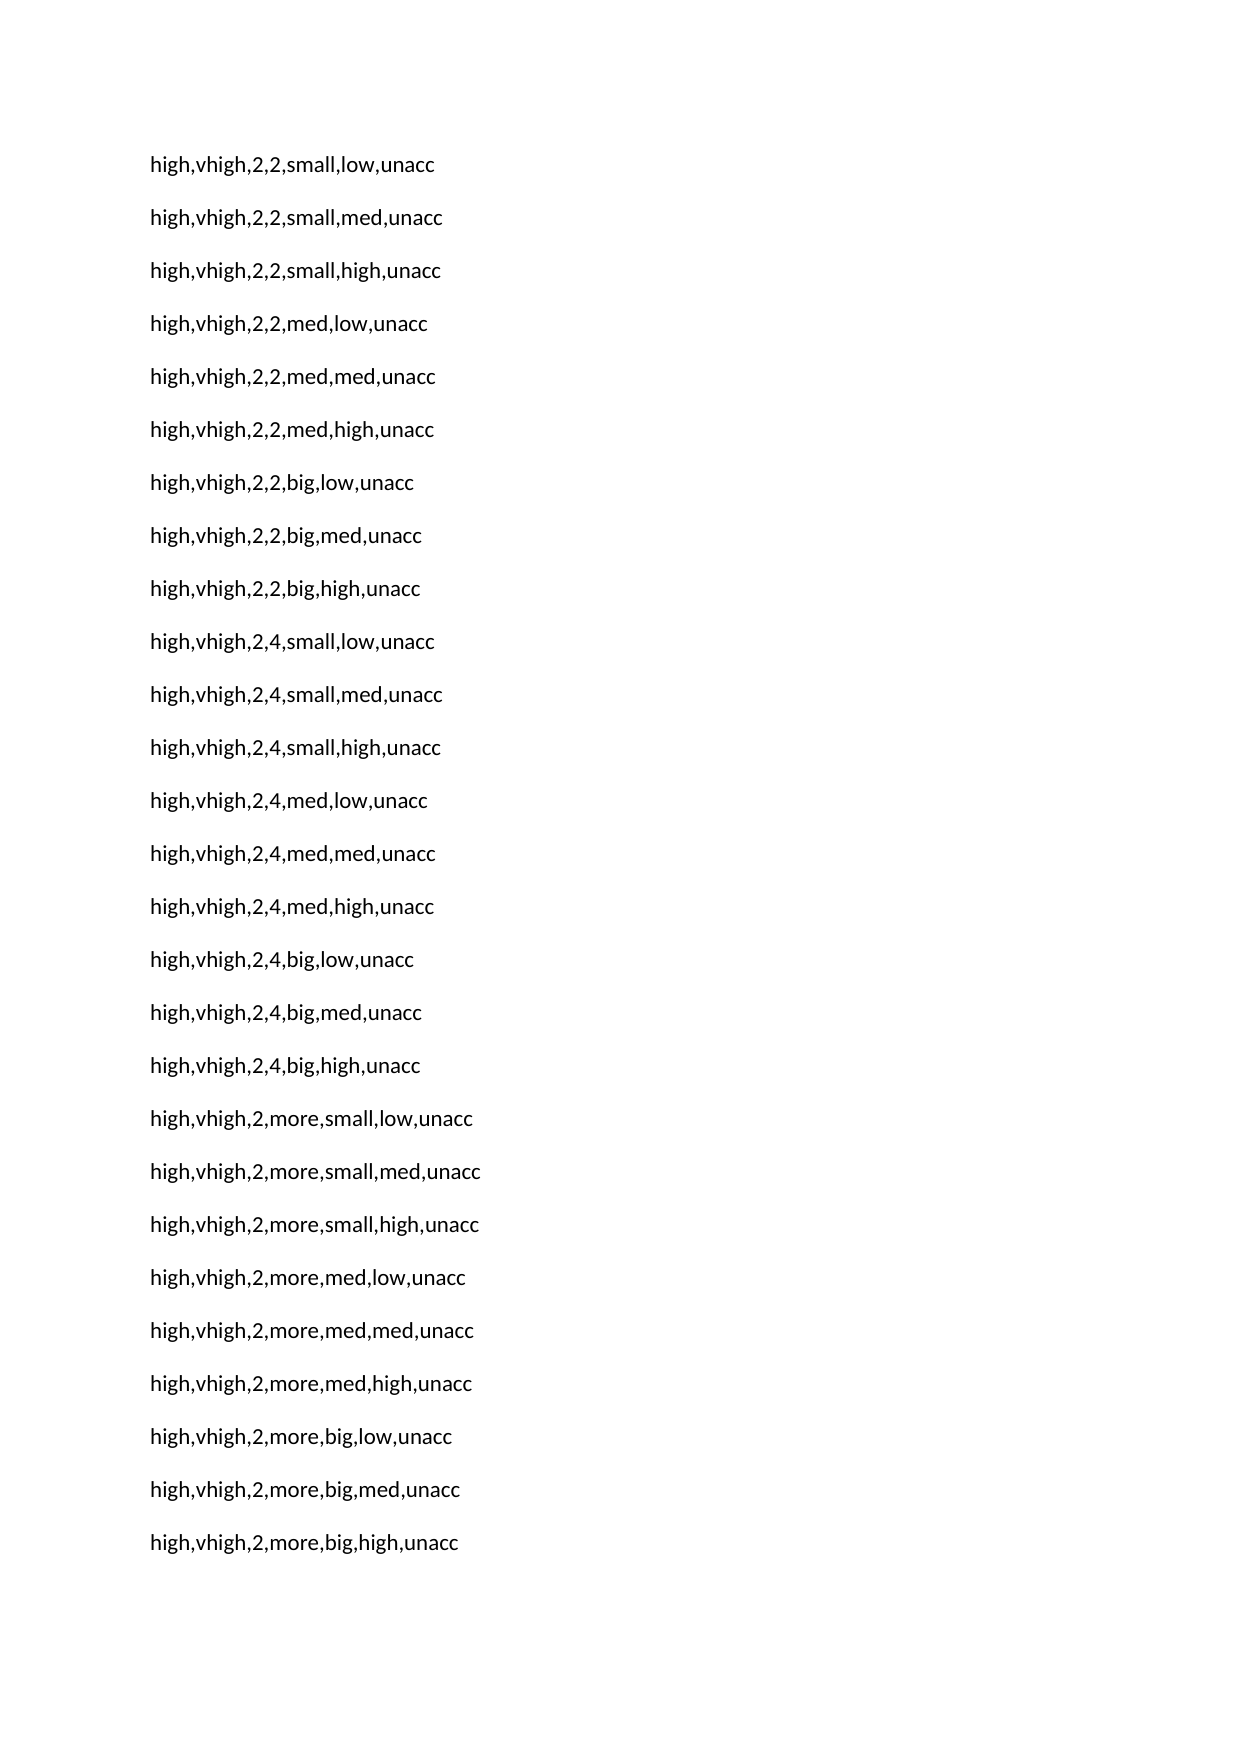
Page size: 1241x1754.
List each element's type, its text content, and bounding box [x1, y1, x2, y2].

text high,vhigh,2,4,med,med,unacc [150, 839, 1090, 867]
text high,vhigh,2,more,med,med,unacc [150, 1316, 1090, 1344]
text high,vhigh,2,2,small,high,unacc [150, 256, 1090, 284]
text high,vhigh,2,more,small,high,unacc [150, 1210, 1090, 1238]
text high,vhigh,2,2,small,low,unacc [150, 150, 1090, 178]
text high,vhigh,2,2,med,low,unacc [150, 309, 1090, 337]
text high,vhigh,2,more,big,low,unacc [150, 1422, 1090, 1451]
text high,vhigh,2,2,big,low,unacc [150, 468, 1090, 496]
text high,vhigh,2,more,big,med,unacc [150, 1476, 1090, 1503]
text high,vhigh,2,4,small,high,unacc [150, 733, 1090, 761]
text high,vhigh,2,more,small,low,unacc [150, 1104, 1090, 1132]
text high,vhigh,2,2,med,high,unacc [150, 415, 1090, 443]
text high,vhigh,2,4,big,med,unacc [150, 998, 1090, 1026]
text high,vhigh,2,4,med,low,unacc [150, 786, 1090, 814]
text high,vhigh,2,more,small,med,unacc [150, 1157, 1090, 1185]
text high,vhigh,2,4,small,low,unacc [150, 627, 1090, 655]
text high,vhigh,2,more,med,low,unacc [150, 1263, 1090, 1291]
text high,vhigh,2,more,med,high,unacc [150, 1369, 1090, 1397]
text high,vhigh,2,4,small,med,unacc [150, 680, 1090, 708]
text high,vhigh,2,4,big,high,unacc [150, 1051, 1090, 1079]
text high,vhigh,2,2,small,med,unacc [150, 203, 1090, 231]
text high,vhigh,2,more,big,high,unacc [150, 1528, 1090, 1557]
text high,vhigh,2,4,med,high,unacc [150, 892, 1090, 920]
text high,vhigh,2,2,big,med,unacc [150, 521, 1090, 549]
text high,vhigh,2,2,med,med,unacc [150, 362, 1090, 390]
text high,vhigh,2,2,big,high,unacc [150, 574, 1090, 602]
text high,vhigh,2,4,big,low,unacc [150, 945, 1090, 973]
